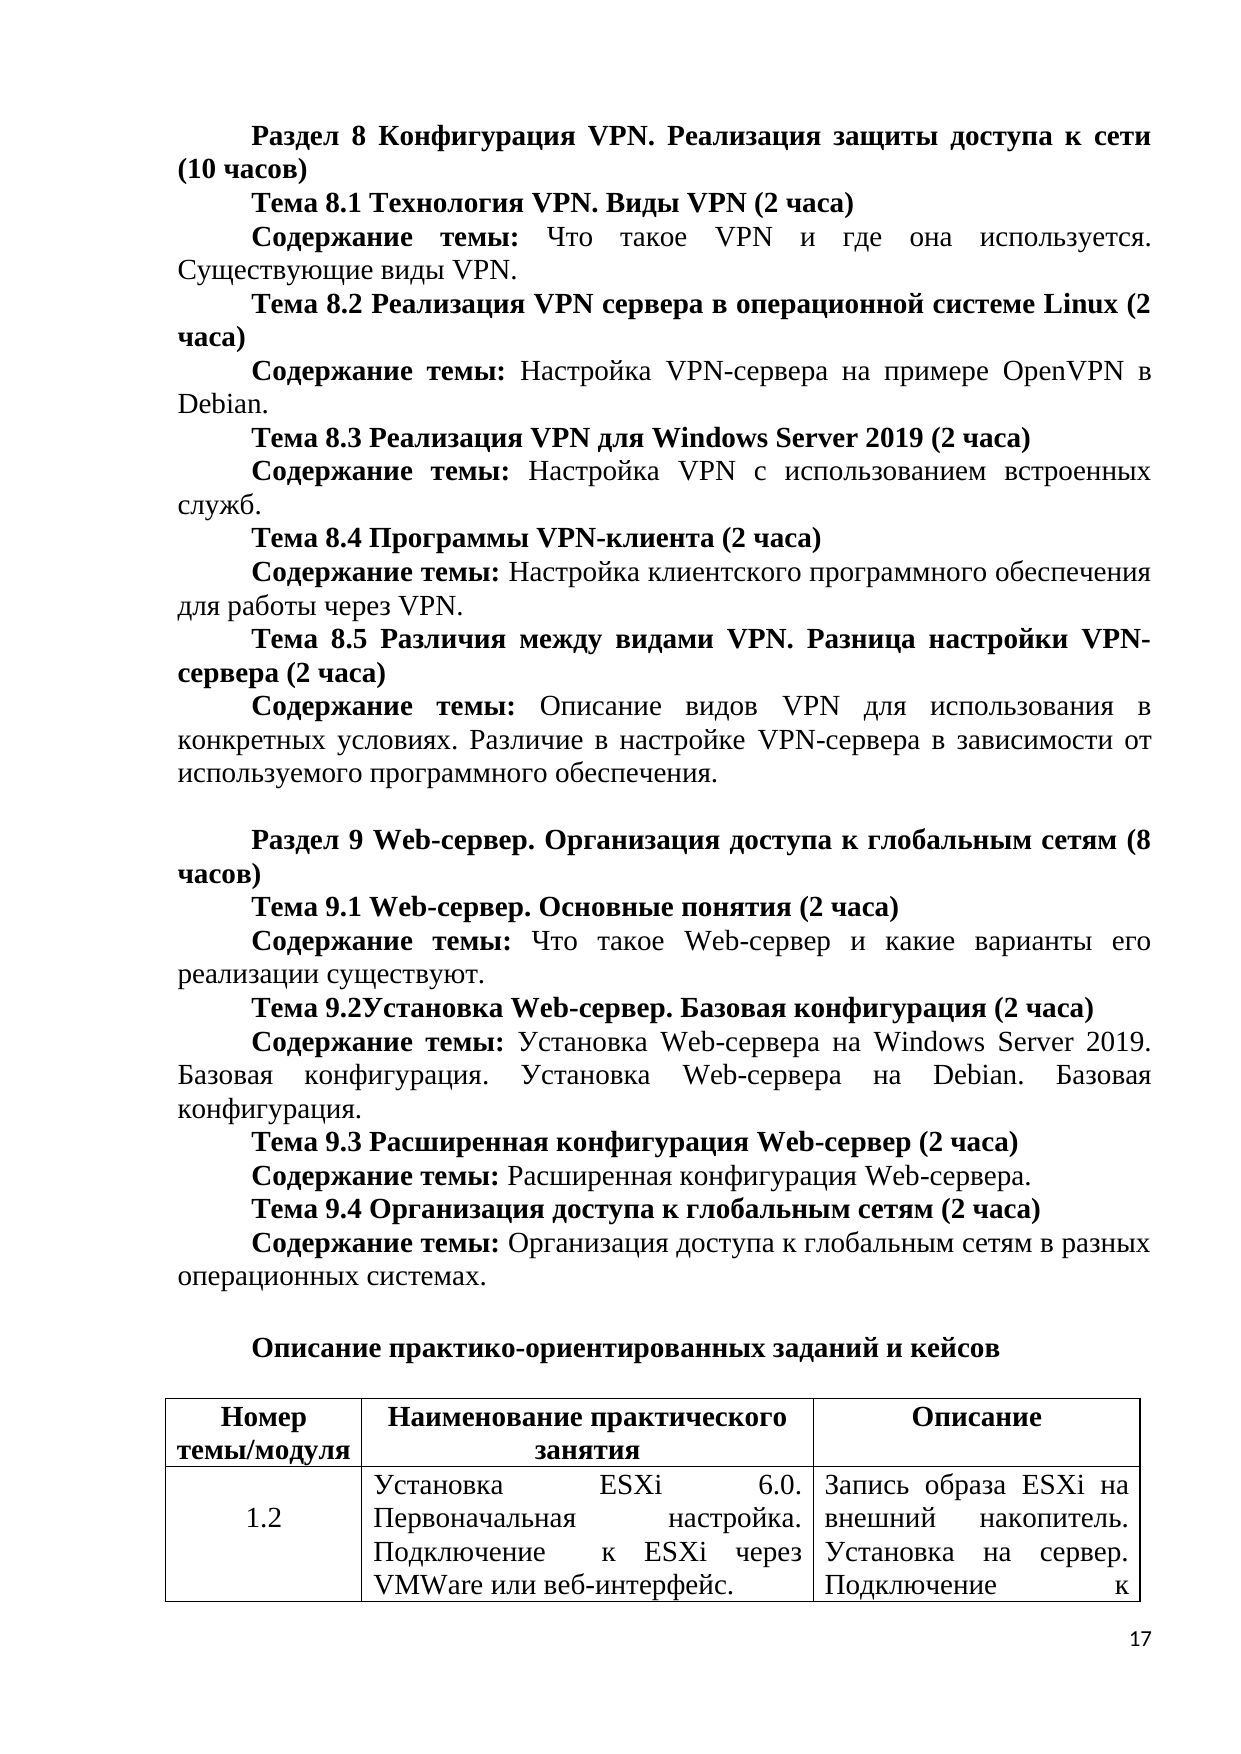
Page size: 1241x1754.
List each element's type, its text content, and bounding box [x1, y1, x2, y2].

list Содержание темы: Описание видов VPN для использования в конкретных условиях. Различие в настройке VPN-сервера в зависимости от используемого программного обеспечения. [177, 688, 1152, 789]
list Содержание темы: Установка Web-сервера на Windows Server 2019. Базовая конфигурация. Установка Web-сервера на Debian. Базовая конфигурация. [177, 1024, 1152, 1124]
list Содержание темы: Что такое VPN и где она используется. Существующие виды VPN. [177, 219, 1152, 286]
table_header Наименование практического занятия [362, 1399, 813, 1466]
list Содержание темы: Настройка клиентского программного обеспечения для работы через VPN. [177, 554, 1152, 621]
list Раздел 9 Web-сервер. Организация доступа к глобальным сетям (8 часов) [177, 822, 1152, 889]
list Тема 9.1 Web-сервер. Основные понятия (2 часа) [177, 889, 1152, 923]
list Содержание темы: Что такое Web-сервер и какие варианты его реализации существуют. [177, 923, 1152, 990]
list Содержание темы: Расширенная конфигурация Web-сервера. [177, 1158, 1152, 1191]
list Тема 9.2Установка Web-сервер. Базовая конфигурация (2 часа) [177, 990, 1152, 1024]
list Тема 8.4 Программы VPN-клиента (2 часа) [177, 521, 1152, 554]
table_header Описание [814, 1399, 1139, 1466]
list Тема 9.3 Расширенная конфигурация Web-сервер (2 часа) [177, 1124, 1152, 1158]
list Содержание темы: Настройка VPN с использованием встроенных служб. [177, 453, 1152, 521]
list Содержание темы: Организация доступа к глобальным сетям в разных операционных системах. [177, 1225, 1152, 1292]
list Описание практико-ориентированных заданий и кейсов [177, 1331, 1152, 1364]
list Тема 8.2 Реализация VPN сервера в операционной системе Linux (2 часа) [177, 286, 1152, 353]
list Тема 8.1 Технология VPN. Виды VPN (2 часа) [177, 185, 1152, 219]
list Раздел 8 Конфигурация VPN. Реализация защиты доступа к сети (10 часов) [177, 118, 1152, 185]
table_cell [362, 1467, 813, 1601]
list Содержание темы: Настройка VPN-сервера на примере OpenVPN в Debian. [177, 353, 1152, 420]
table_cell 1.2 [166, 1467, 361, 1601]
list Тема 9.4 Организация доступа к глобальным сетям (2 часа) [177, 1191, 1152, 1225]
list Тема 8.5 Различия между видами VPN. Разница настройки VPN-сервера (2 часа) [177, 621, 1152, 688]
list Тема 8.3 Реализация VPN для Windows Server 2019 (2 часа) [177, 420, 1152, 453]
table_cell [814, 1467, 1139, 1601]
table_header Номер темы/модуля [166, 1399, 361, 1466]
